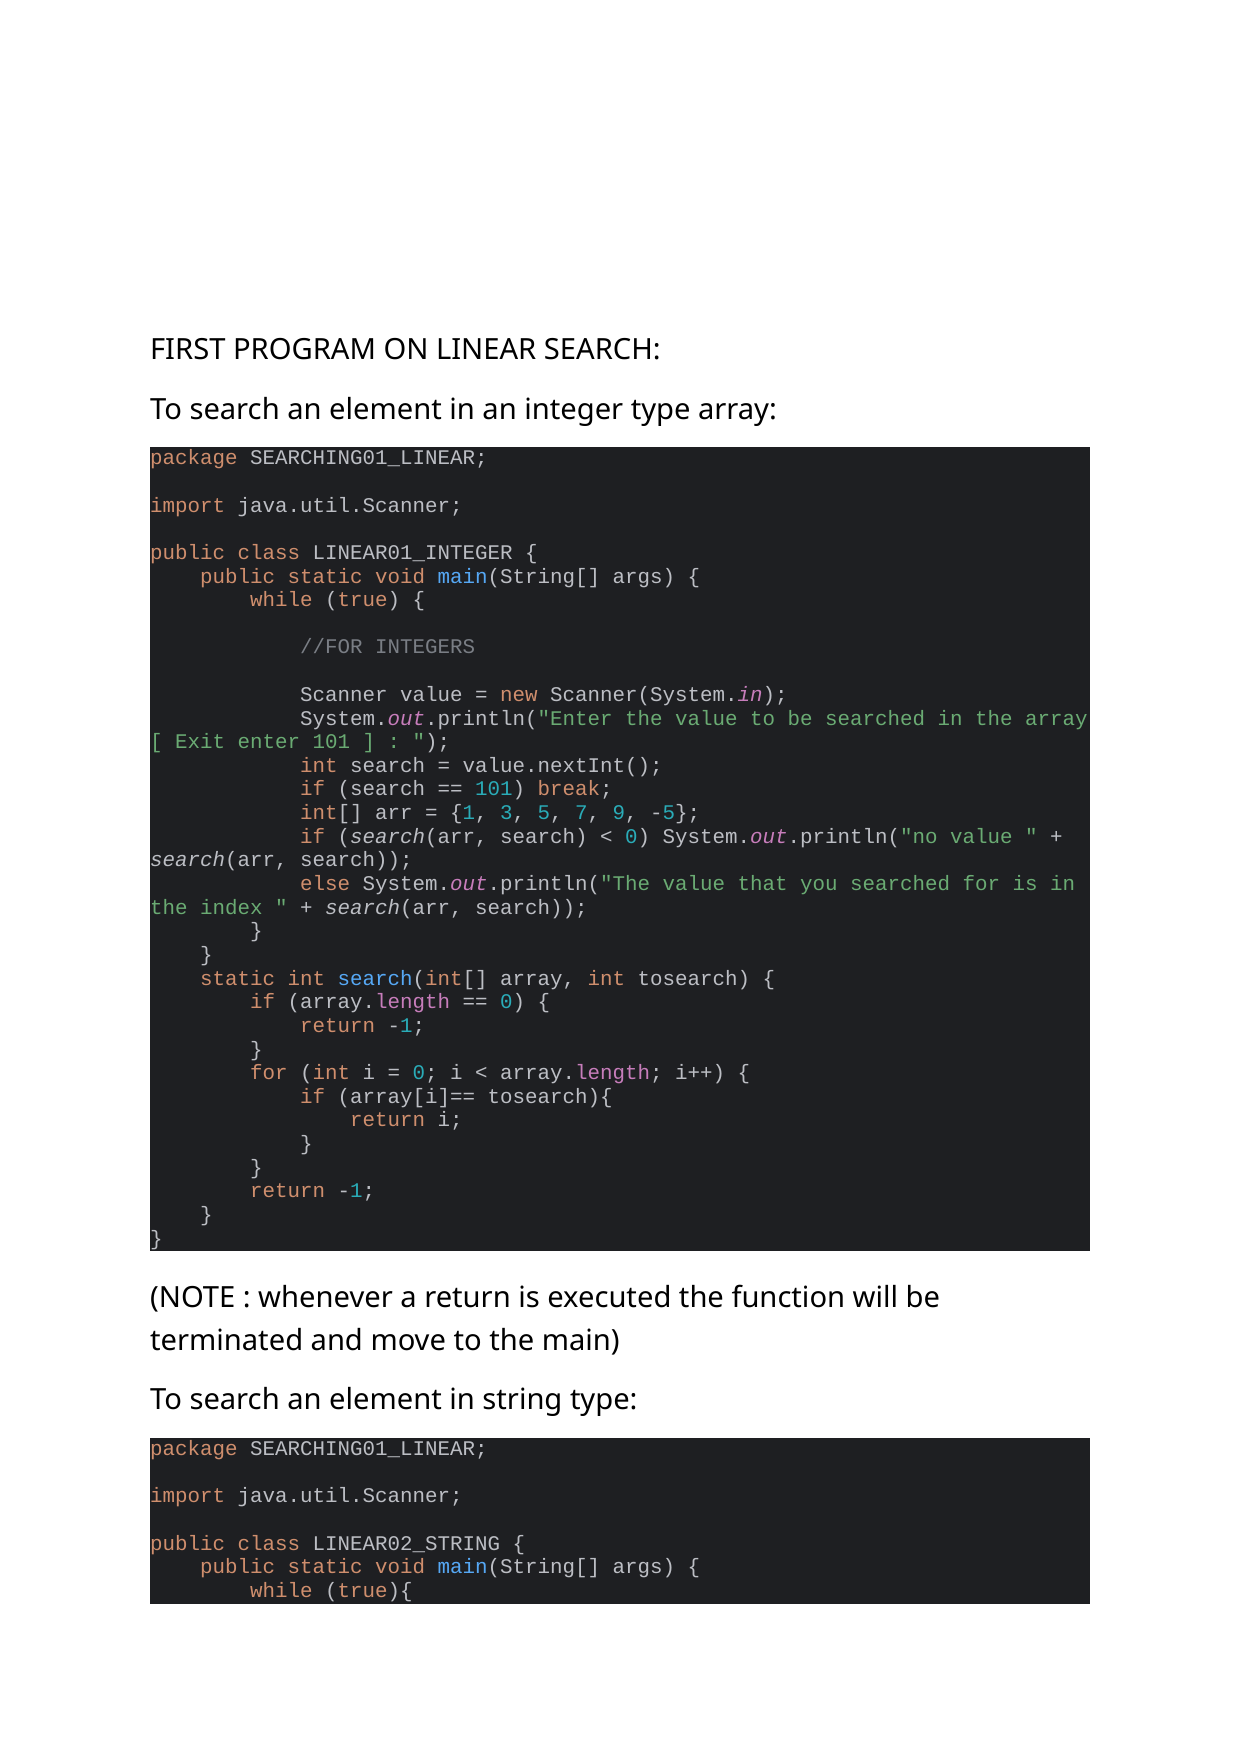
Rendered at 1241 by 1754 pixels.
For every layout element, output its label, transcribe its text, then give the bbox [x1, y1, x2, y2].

text To search an element in string type: [150, 1379, 1090, 1418]
text (NOTE : whenever a return is executed the function will be terminated and move to the main) [150, 1276, 1090, 1359]
text To search an element in an integer type array: [150, 388, 1090, 428]
text package SEARCHING01_LINEAR; import java.util.Scanner; public class LINEAR01_INTEGER { public static void main(String[] args) { while (true) { //FOR INTEGERS Scanner value = new Scanner(System.in); System.out.println("Enter the value to be searched in the array [ Exit enter 101 ] : "); int search = value.nextInt(); if (search == 101) break; int[] arr = {1, 3, 5, 7, 9, -5}; if (search(arr, search) < 0) System.out.println("no value " + search(arr, search)); else System.out.println("The value that you searched for is in the index " + search(arr, search)); } } static int search(int[] array, int tosearch) { if (array.length == 0) { return -1; } for (int i = 0; i < array.length; i++) { if (array[i]== tosearch){ return i; } } return -1; } } [150, 447, 1090, 1251]
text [150, 1438, 1090, 1604]
text FIRST PROGRAM ON LINEAR SEARCH: [150, 328, 1090, 368]
